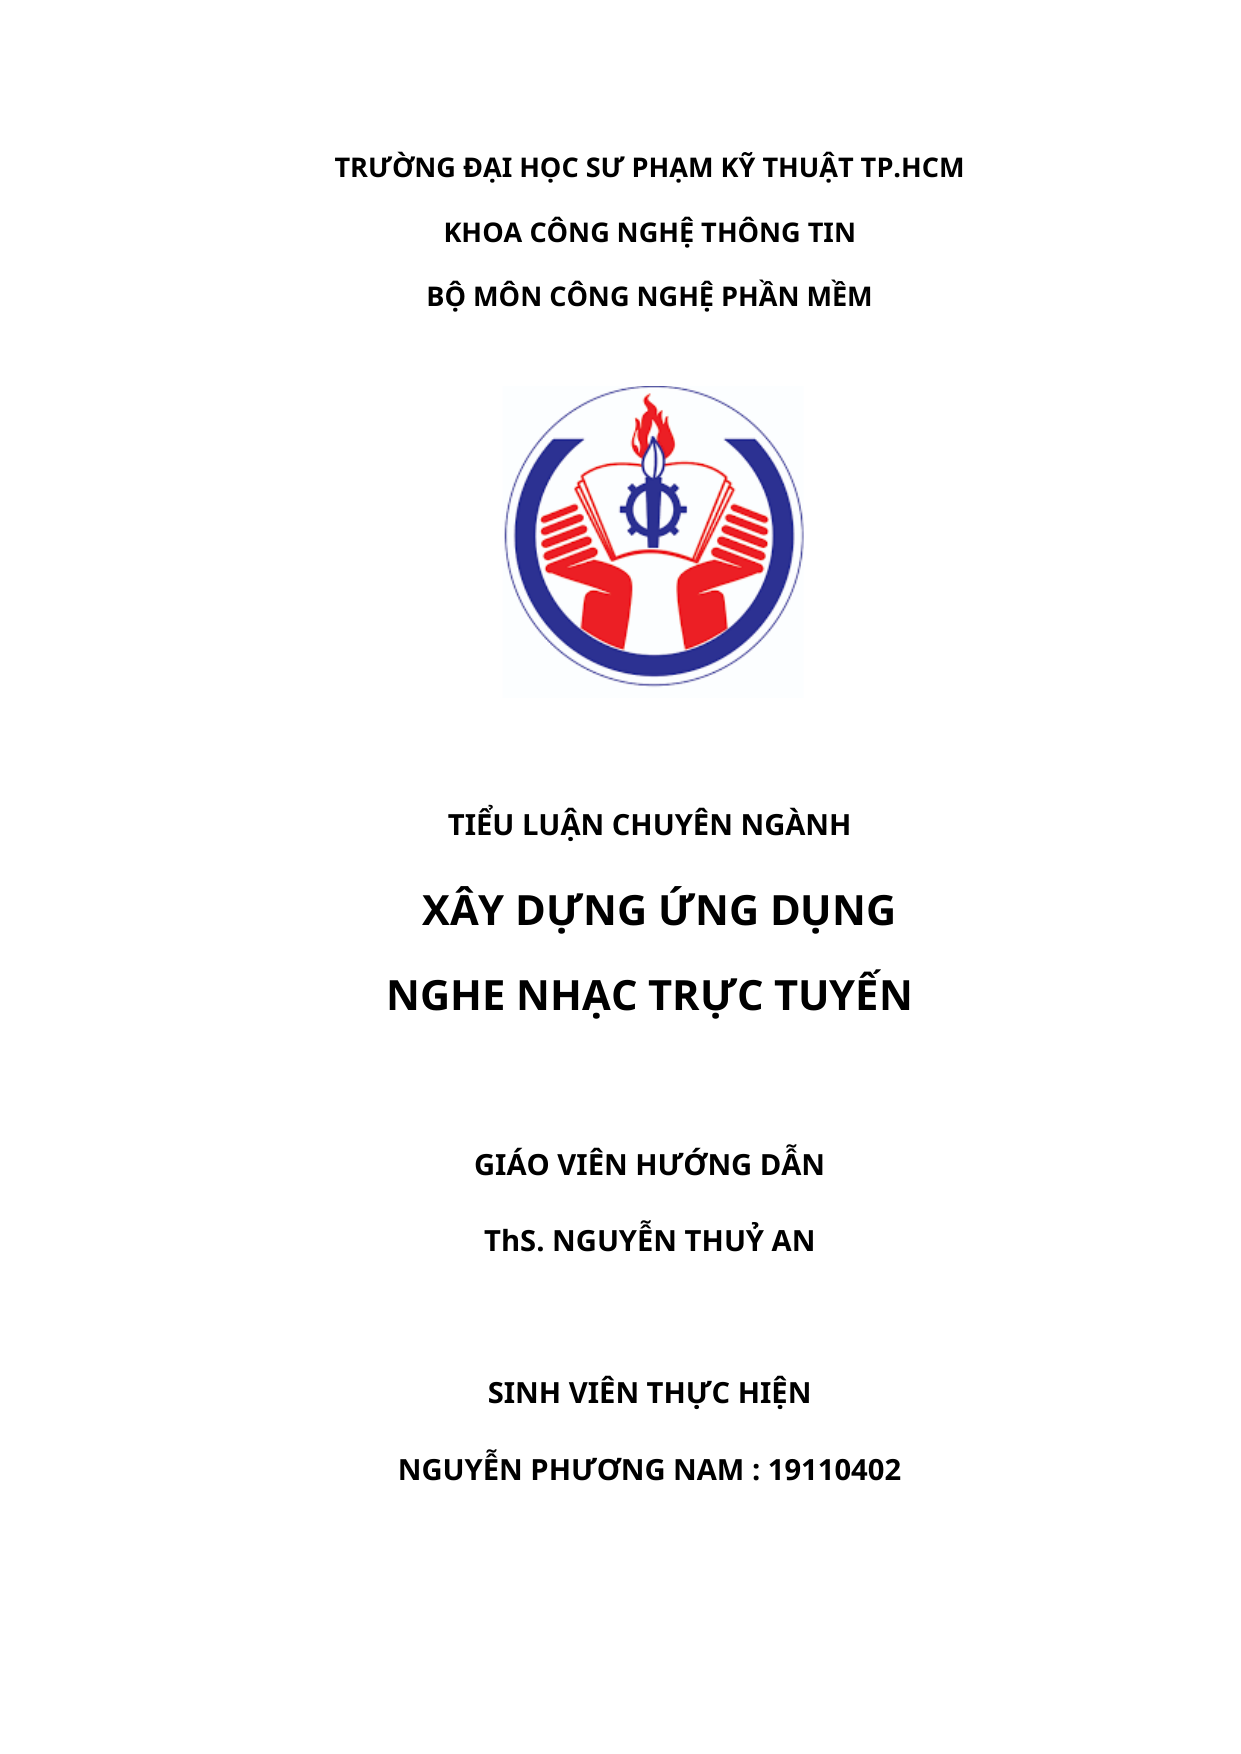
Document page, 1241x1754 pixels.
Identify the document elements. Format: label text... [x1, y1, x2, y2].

text ThS. NGUYỄN THUỶ AN [177, 1220, 1122, 1260]
text XÂY DỰNG ỨNG DỤNG NGHE NHẠC TRỰC TUYẾN [177, 881, 1122, 1023]
text GIÁO VIÊN HƯỚNG DẪN [177, 1144, 1122, 1184]
text TIỂU LUẬN CHUYÊN NGÀNH [177, 805, 1122, 844]
text BỘ MÔN CÔNG NGHỆ PHẦN MỀM [177, 278, 1122, 315]
picture [502, 386, 804, 698]
text SINH VIÊN THỰC HIỆN [177, 1373, 1122, 1412]
text NGUYỄN PHƯƠNG NAM : 19110402 [177, 1449, 1122, 1489]
text TRƯỜNG ĐẠI HỌC SƯ PHẠM KỸ THUẬT TP.HCM [177, 149, 1122, 186]
text KHOA CÔNG NGHỆ THÔNG TIN [177, 213, 1122, 250]
